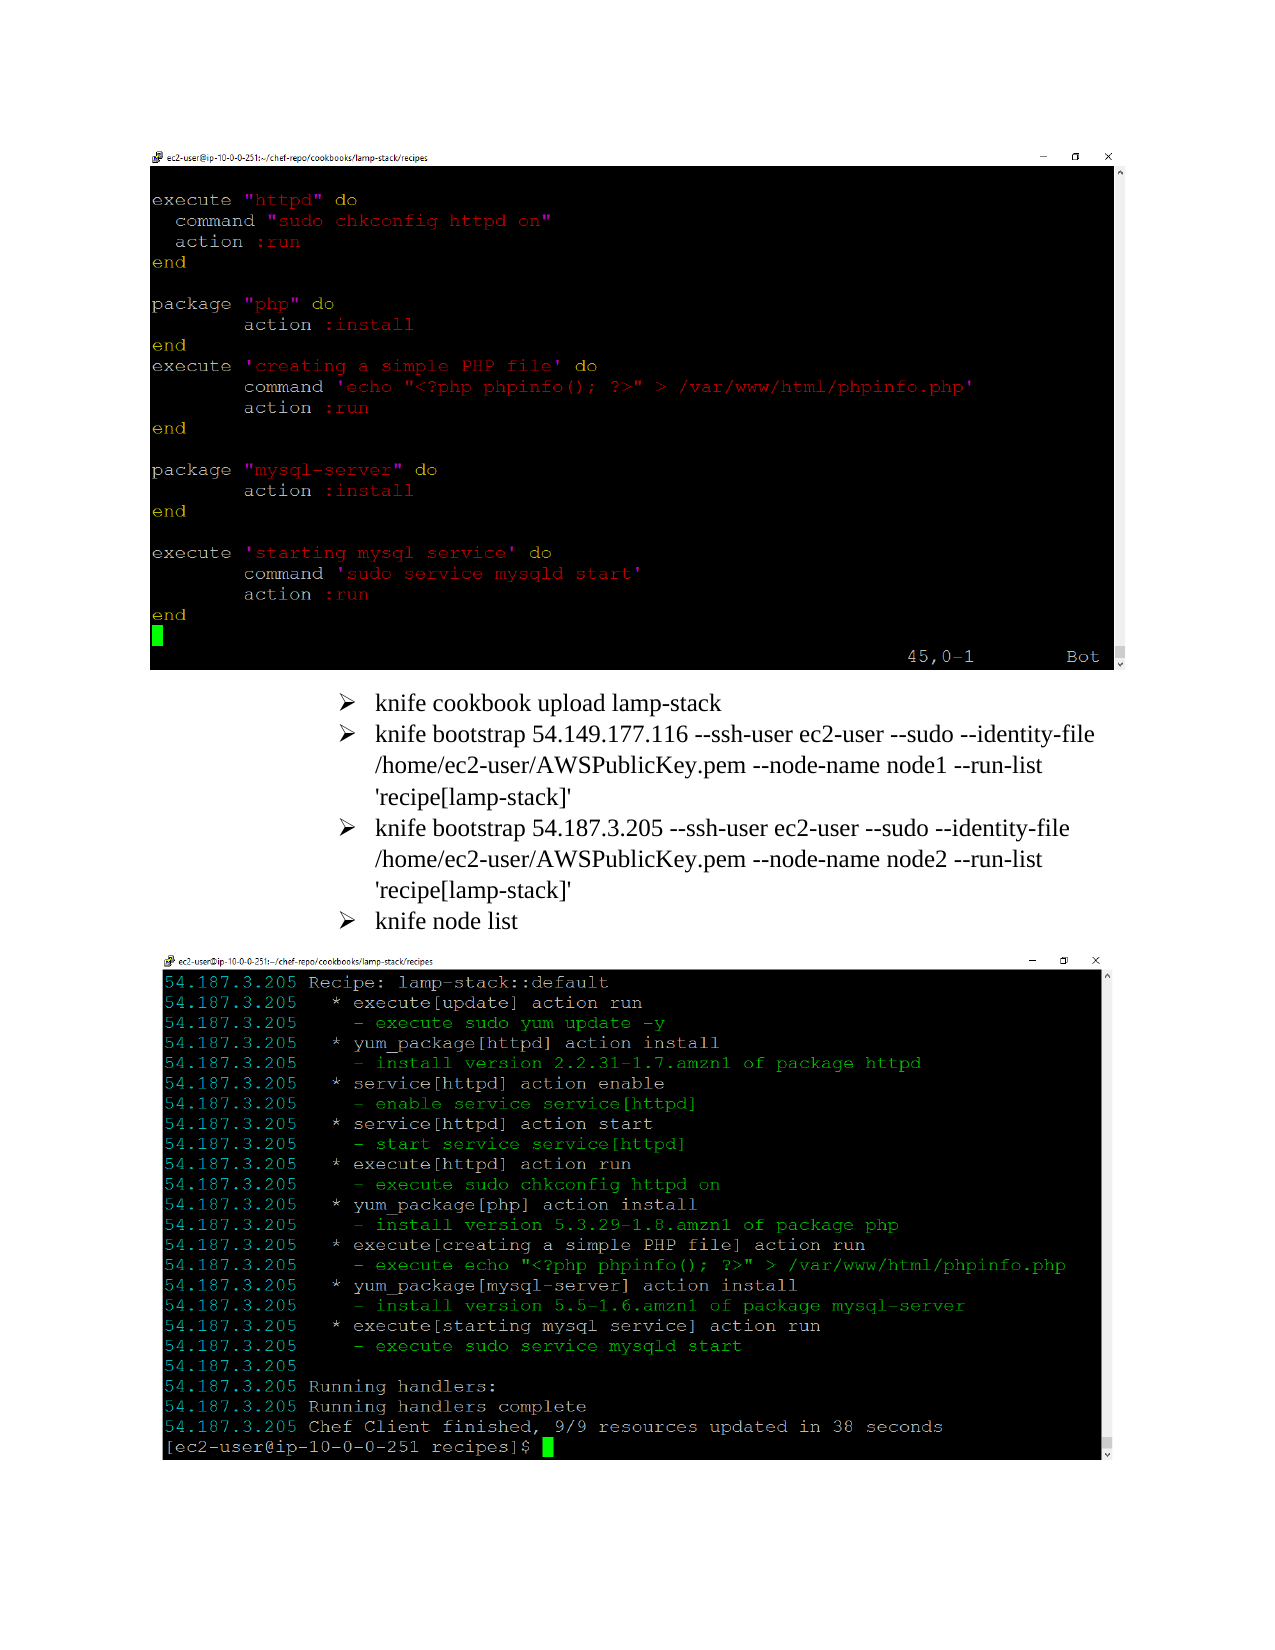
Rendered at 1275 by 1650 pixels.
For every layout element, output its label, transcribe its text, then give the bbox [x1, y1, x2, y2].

list knife node list [337, 906, 1125, 934]
picture [162, 953, 1113, 1460]
list knife bootstrap 54.149.177.116 --ssh-user ec2-user --sudo --identity-file /home/ec2-user/AWSPublicKey.pem --node-name node1 --run-list 'recipe[lamp-stack]' [337, 719, 1125, 810]
list knife bootstrap 54.187.3.205 --ssh-user ec2-user --sudo --identity-file /home/ec2-user/AWSPublicKey.pem --node-name node2 --run-list 'recipe[lamp-stack]' [337, 813, 1125, 903]
picture [150, 150, 1125, 670]
list knife cookbook upload lamp-stack [337, 688, 1125, 717]
